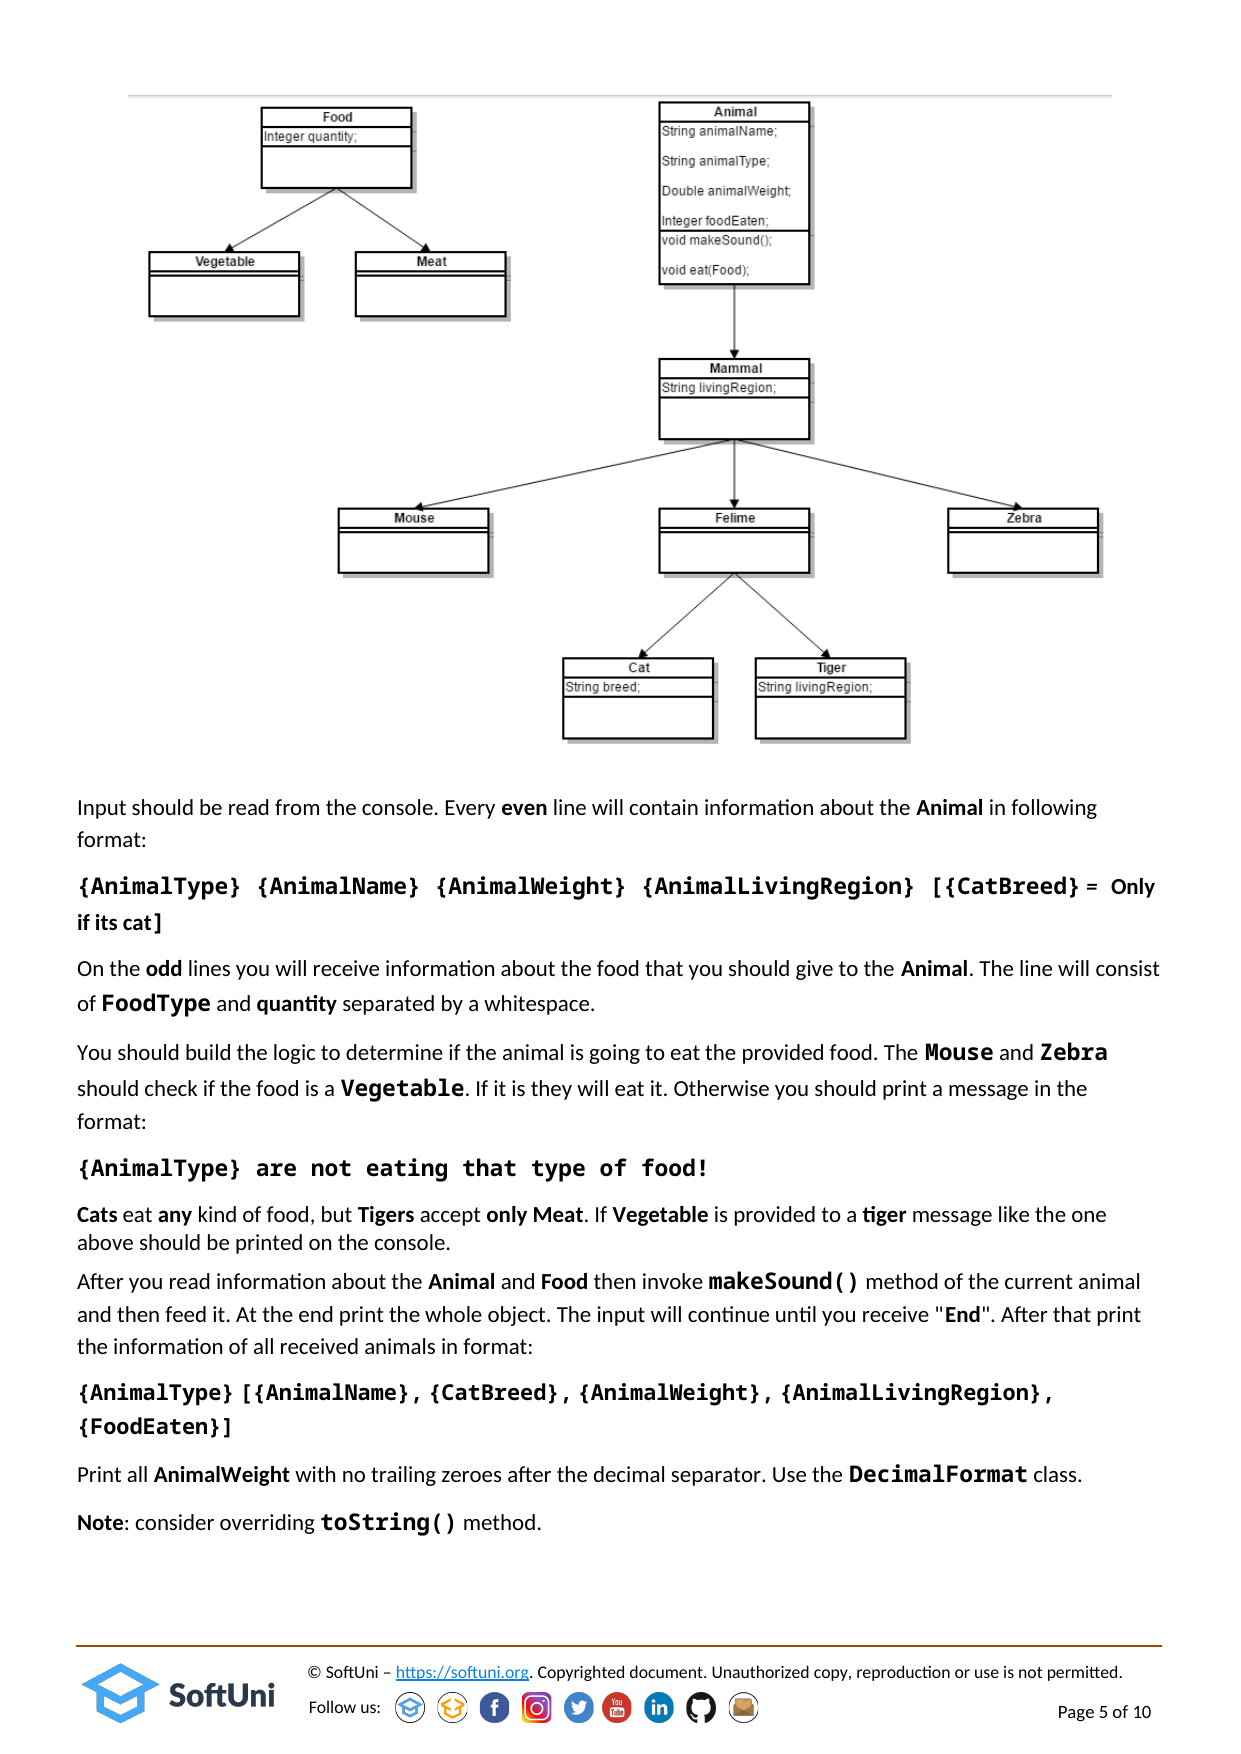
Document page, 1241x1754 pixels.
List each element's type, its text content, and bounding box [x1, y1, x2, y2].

picture [479, 1692, 510, 1723]
picture [127, 95, 1113, 777]
text You should build the logic to determine if the animal is going to eat the provided food. The Mouse and Zebra should check if the food is a Vegetable. If it is they will eat it. Otherwise you should print a message in the format: [77, 1036, 1163, 1135]
picture [564, 1692, 594, 1723]
picture [522, 1692, 552, 1723]
picture [644, 1714, 653, 1723]
picture [644, 1692, 653, 1701]
text {AnimalType} [{AnimalName}, {CatBreed}, {AnimalWeight}, {AnimalLivingRegion}, {FoodEaten}] [77, 1377, 1163, 1441]
picture [395, 1692, 425, 1723]
text On the odd lines you will receive information about the food that you should give to the Animal. The line will consist of FoodType and quantity separated by a whitespace. [77, 954, 1163, 1018]
picture [437, 1692, 468, 1723]
text Note: consider overriding toString() method. [77, 1506, 1163, 1537]
picture [658, 1705, 667, 1714]
text Print all AnimalWeight with no trailing zeroes after the decimal separator. Use the DecimalFormat class. [77, 1458, 1163, 1489]
text After you read information about the Animal and Food then invoke makeSound() method of the current animal and then feed it. At the end print the whole object. The input will continue until you receive "End". After that print the information of all received animals in format: [77, 1264, 1163, 1360]
picture [728, 1692, 759, 1723]
picture [665, 1714, 674, 1723]
text {AnimalType} {AnimalName} {AnimalWeight} {AnimalLivingRegion} [{CatBreed} = Only if its cat] [77, 870, 1163, 937]
picture [665, 1692, 674, 1701]
picture [75, 1658, 281, 1729]
text {AnimalType} are not eating that type of food! [77, 1152, 1163, 1183]
picture [686, 1692, 716, 1723]
picture [602, 1692, 632, 1723]
text Input should be read from the console. Every even line will contain information about the Animal in following format: [77, 793, 1163, 853]
text Cats eat any kind of food, but Tigers accept only Meat. If Vegetable is provided to a tiger message like the one above should be printed on the console. [77, 1200, 1163, 1256]
